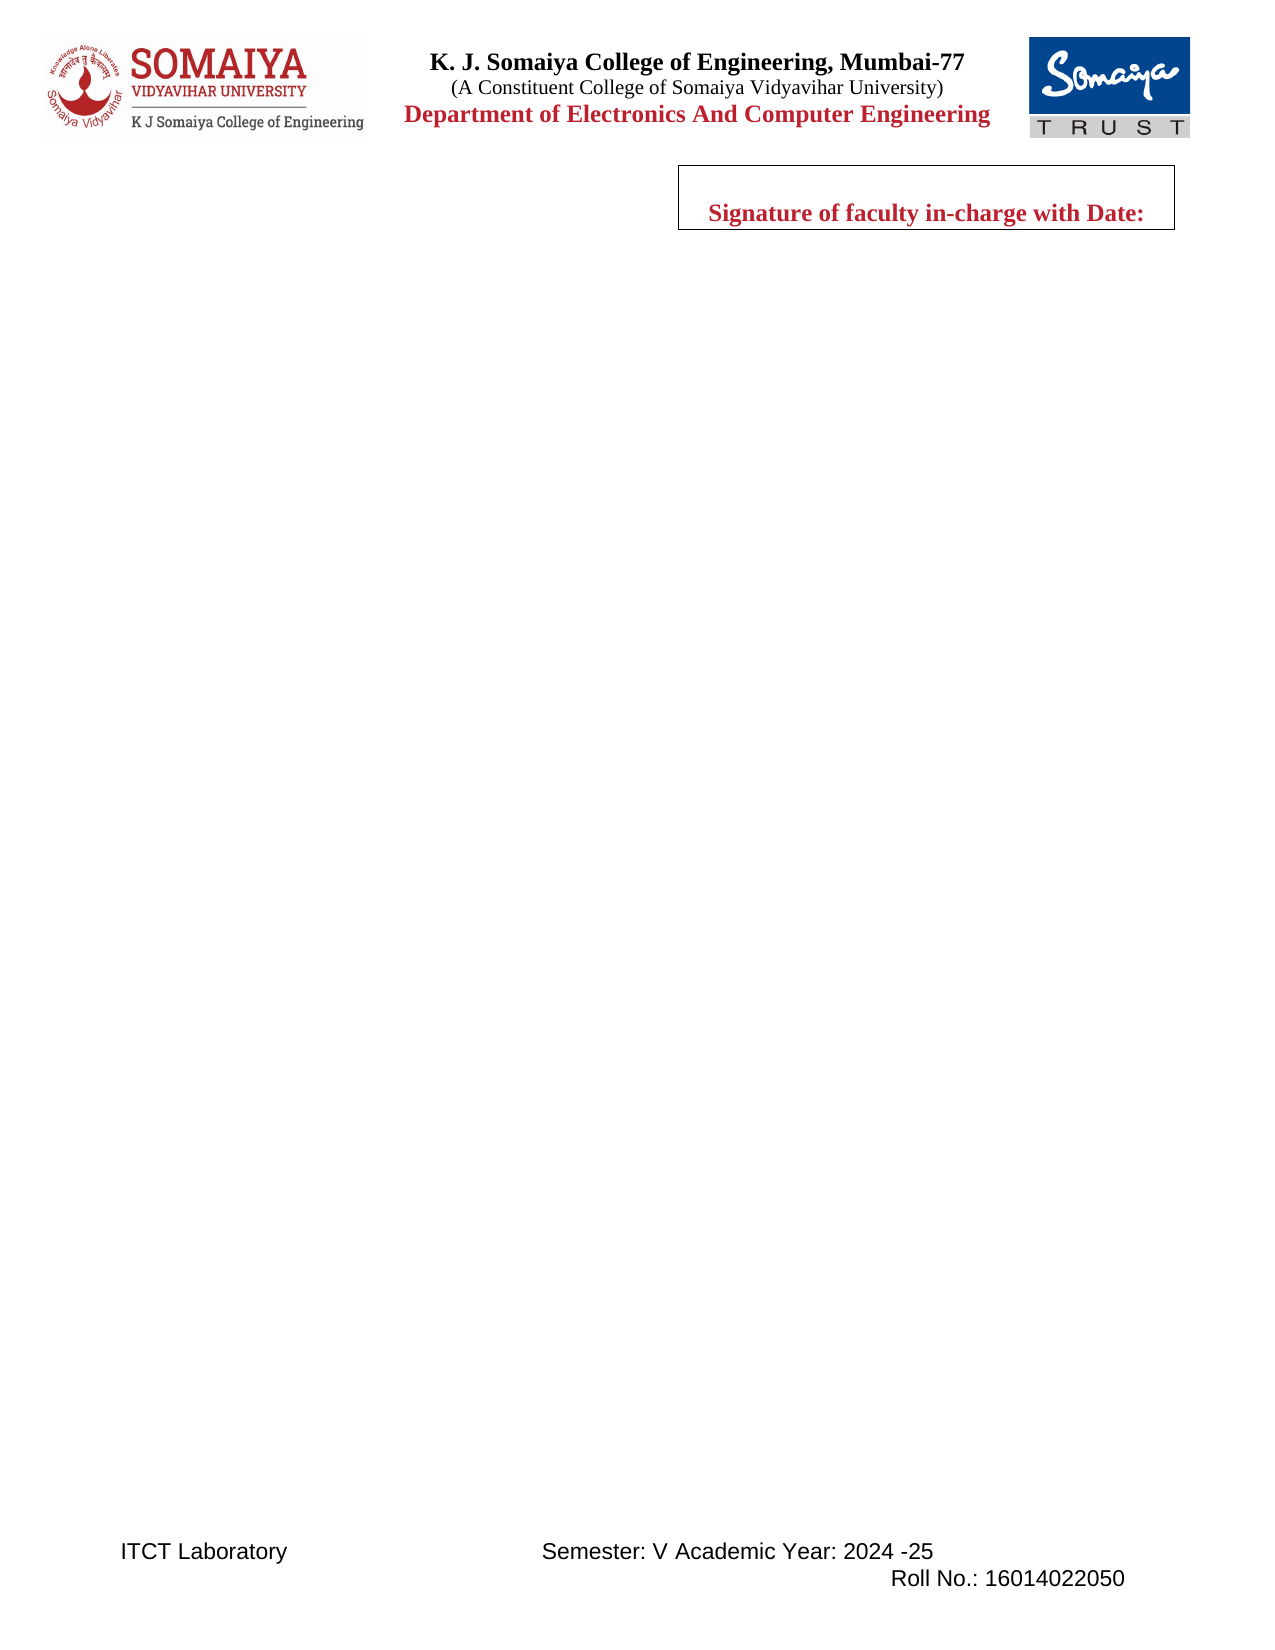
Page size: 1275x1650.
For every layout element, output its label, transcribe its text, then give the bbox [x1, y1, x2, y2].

picture [1029, 37, 1191, 138]
picture [42, 37, 367, 138]
table_header Signature of faculty in-charge with Date: [679, 166, 1174, 229]
